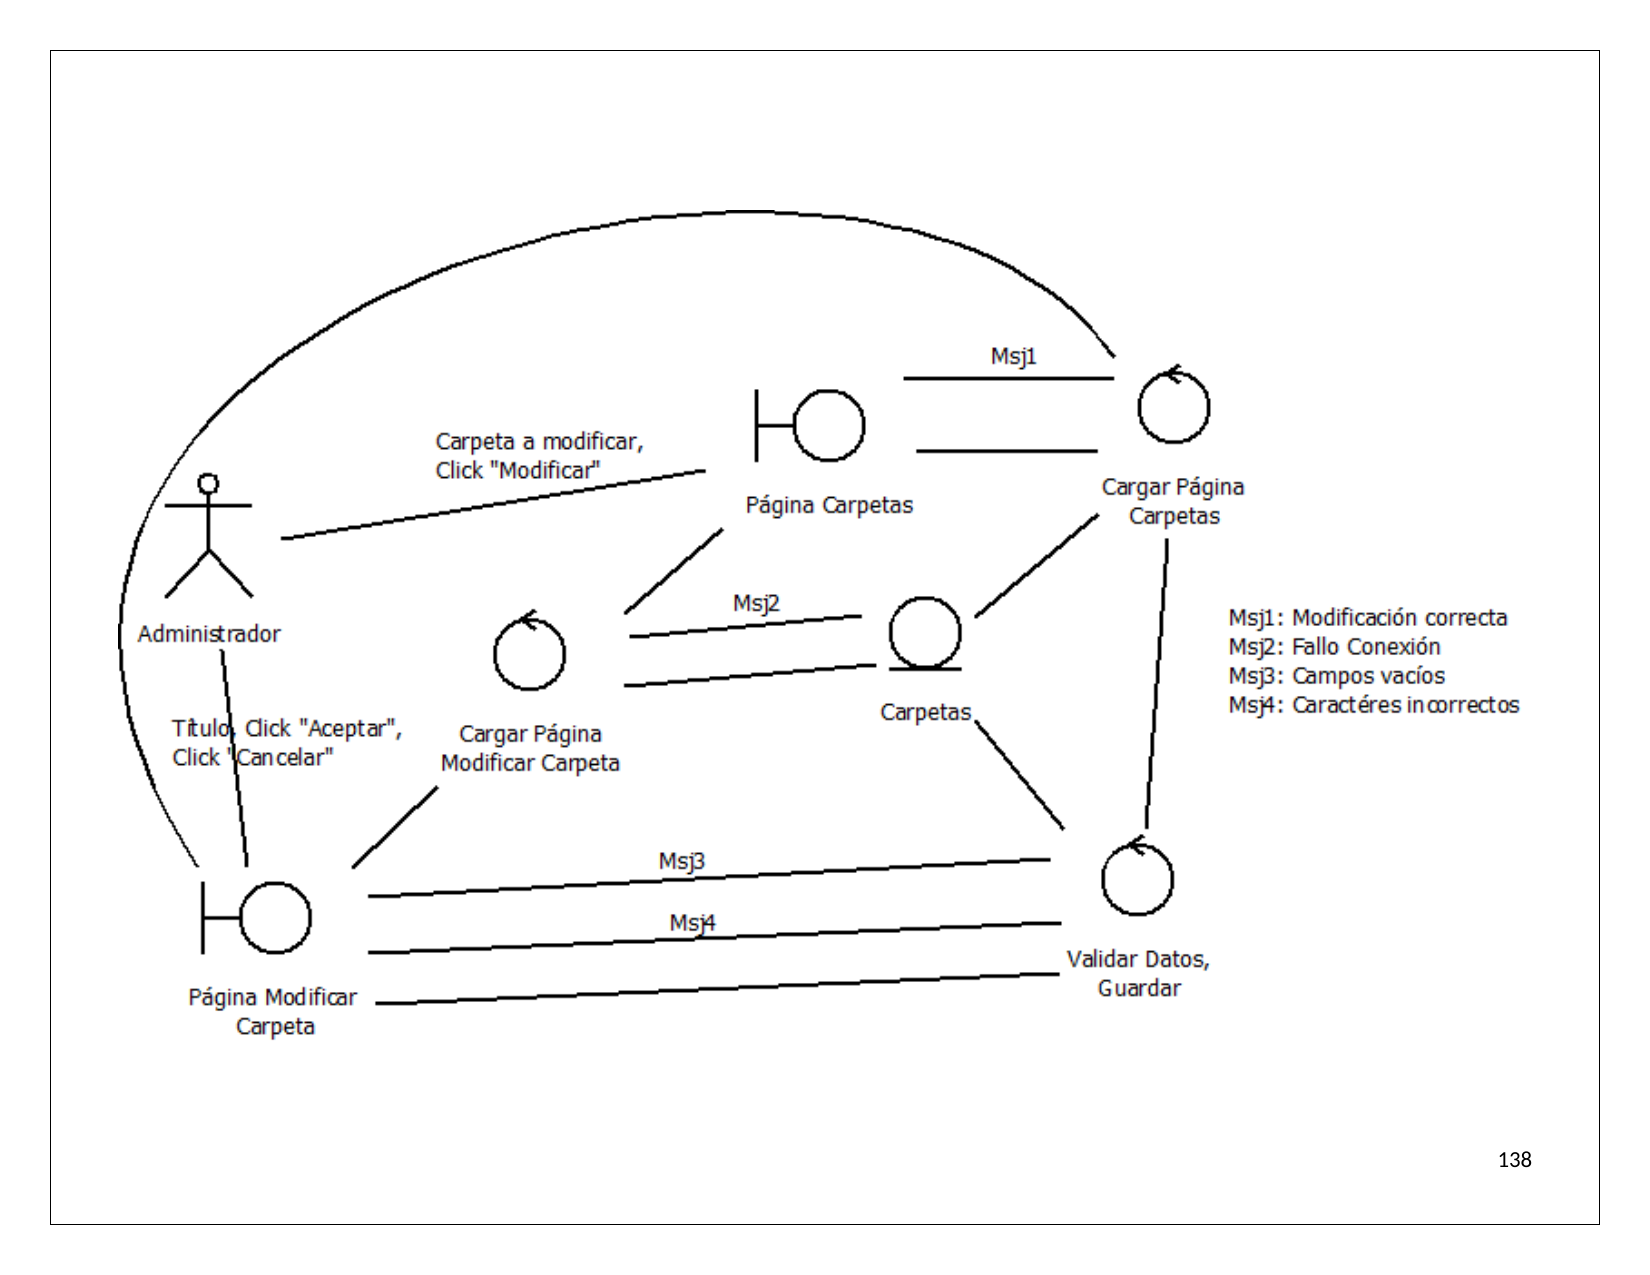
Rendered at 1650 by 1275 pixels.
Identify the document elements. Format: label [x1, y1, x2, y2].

picture [118, 210, 1523, 1051]
